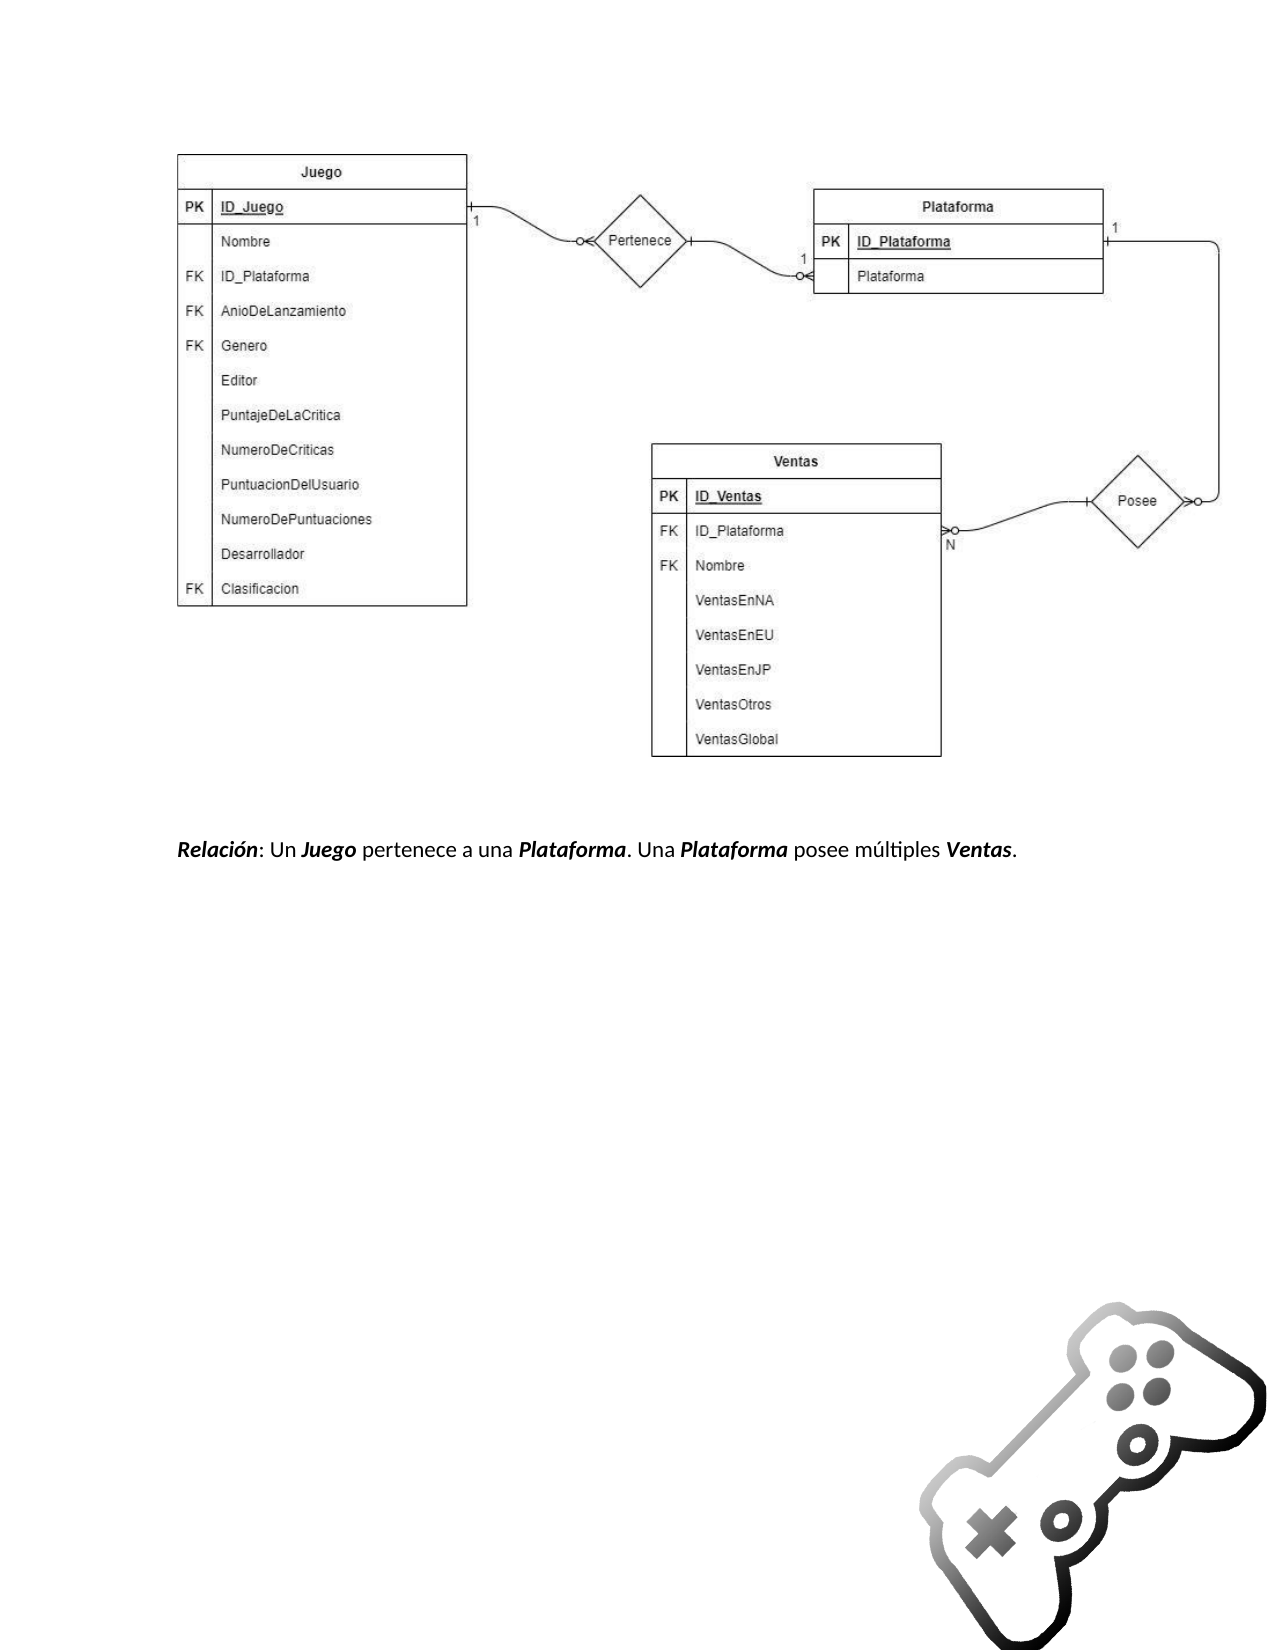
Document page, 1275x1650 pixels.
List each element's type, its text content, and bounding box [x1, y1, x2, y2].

text Relación: Un Juego pertenece a una Plataforma. Una Plataforma posee múltiples Ventas. [177, 835, 1267, 863]
picture [918, 1234, 1267, 1650]
picture [177, 154, 1223, 757]
